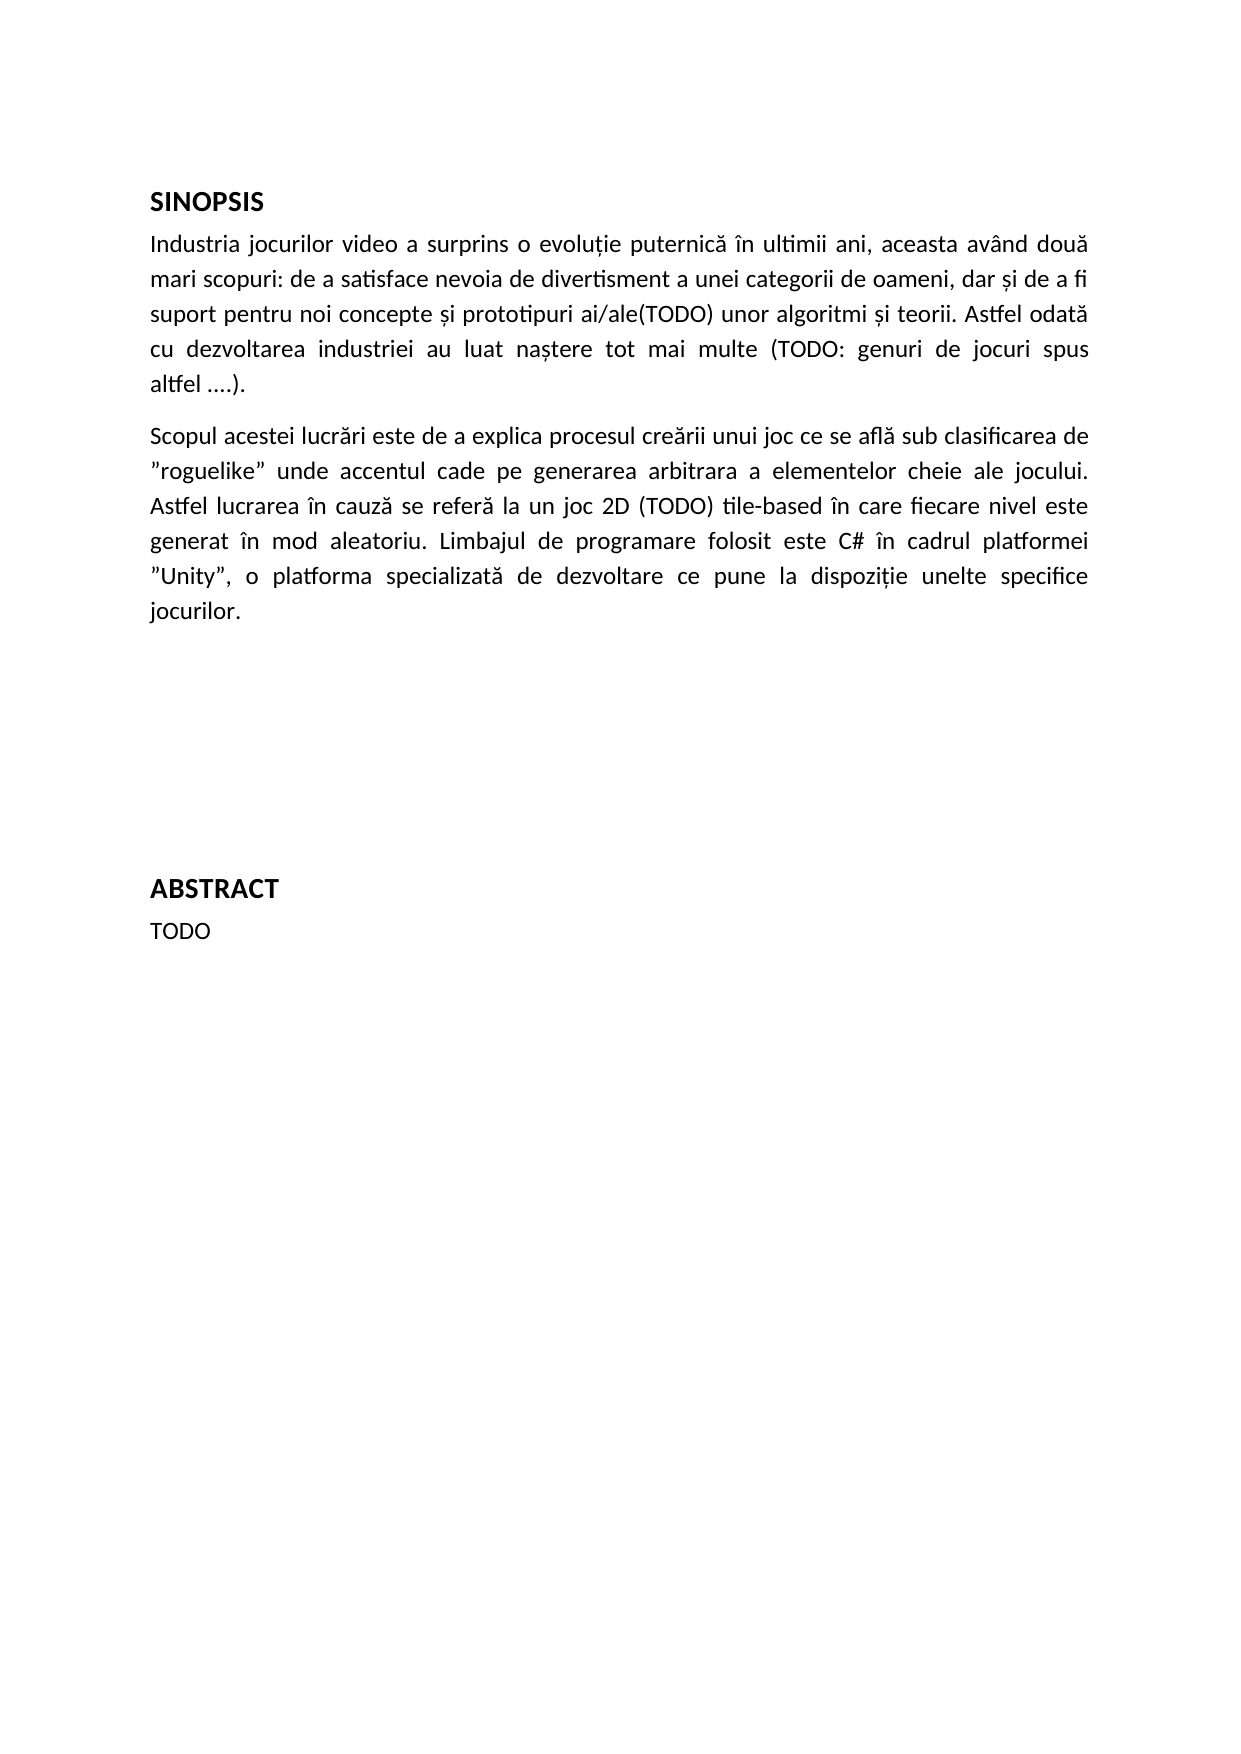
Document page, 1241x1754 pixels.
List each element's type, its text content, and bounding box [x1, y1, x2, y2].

text Scopul acestei lucrări este de a explica procesul creării unui joc ce se află sub clasificarea de ”roguelike” unde accentul cade pe generarea arbitrara a elementelor cheie ale jocului. Astfel lucrarea în cauză se referă la un joc 2D (TODO) tile-based în care fiecare nivel este generat în mod aleatoriu. Limbajul de programare folosit este C# în cadrul platformei ”Unity”, o platforma specializată de dezvoltare ce pune la dispoziție unelte specifice jocurilor. [150, 420, 1090, 626]
subtitle Abstract [150, 870, 1090, 906]
text TODO [150, 915, 1090, 946]
text Industria jocurilor video a surprins o evoluție puternică în ultimii ani, aceasta având două mari scopuri: de a satisface nevoia de divertisment a unei categorii de oameni, dar și de a fi suport pentru noi concepte și prototipuri ai/ale(TODO) unor algoritmi și teorii. Astfel odată cu dezvoltarea industriei au luat naștere tot mai multe (TODO: genuri de jocuri spus altfel ....). [150, 228, 1090, 399]
subtitle Sinopsis [150, 183, 1090, 219]
